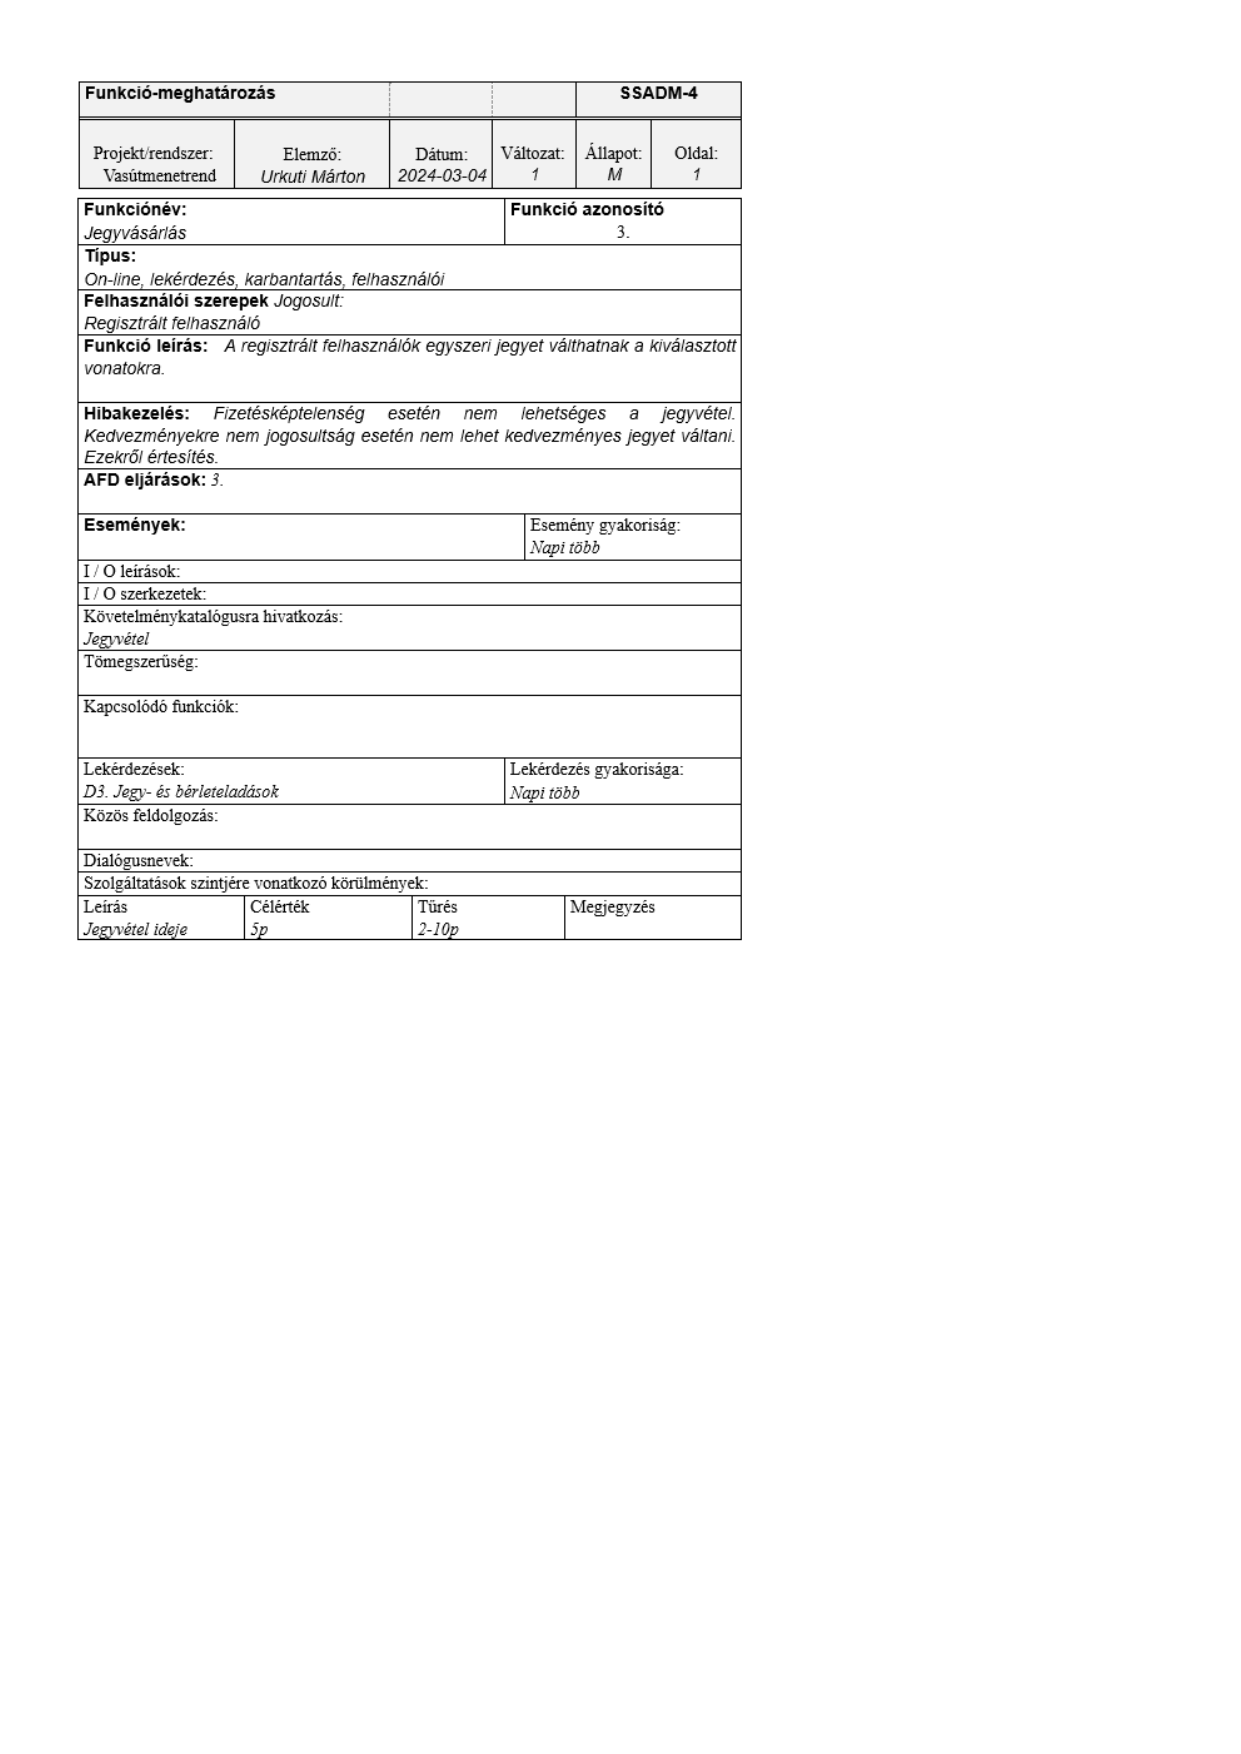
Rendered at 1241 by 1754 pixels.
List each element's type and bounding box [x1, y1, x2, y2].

picture [75, 75, 747, 944]
